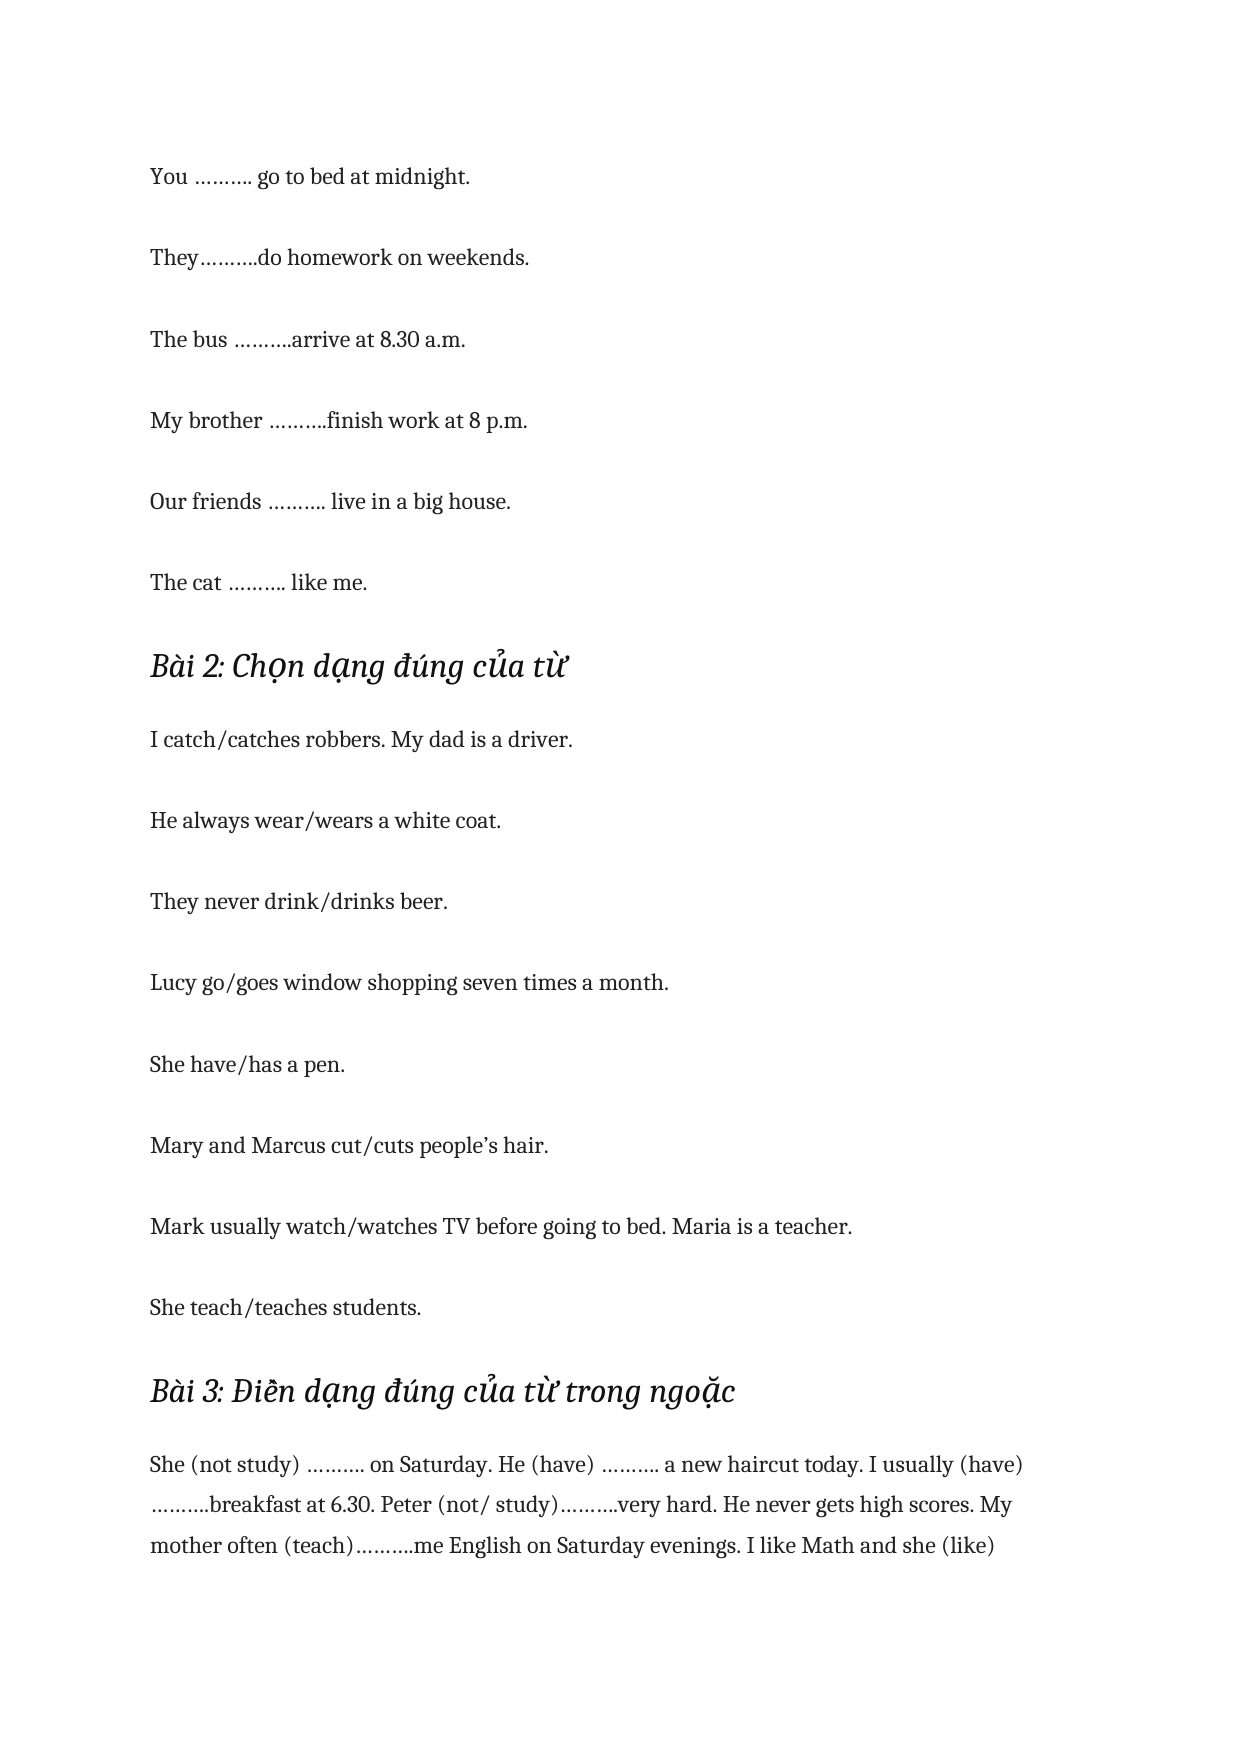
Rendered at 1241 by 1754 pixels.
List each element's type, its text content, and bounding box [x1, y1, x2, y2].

text She have/has a pen. [150, 1037, 1090, 1078]
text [150, 1437, 1090, 1559]
text My brother ……….finish work at 8 p.m. [150, 394, 1090, 434]
text They never drink/drinks beer. [150, 875, 1090, 916]
text Mary and Marcus cut/cuts people’s hair. [150, 1119, 1090, 1159]
text She teach/teaches students. [150, 1281, 1090, 1322]
text Our friends ………. live in a big house. [150, 475, 1090, 516]
text I catch/catches robbers. My dad is a driver. [150, 712, 1090, 753]
text He always wear/wears a white coat. [150, 794, 1090, 834]
text Mark usually watch/watches TV before going to bed. Maria is a teacher. [150, 1200, 1090, 1241]
text They……….do homework on weekends. [150, 231, 1090, 272]
text Bài 3: Điền dạng đúng của từ trong ngoặc [150, 1364, 1090, 1411]
text Lucy go/goes window shopping seven times a month. [150, 956, 1090, 997]
text You ………. go to bed at midnight. [150, 150, 1090, 191]
text Bài 2: Chọn dạng đúng của từ [150, 639, 1090, 686]
text The cat ………. like me. [150, 556, 1090, 597]
text The bus ……….arrive at 8.30 a.m. [150, 312, 1090, 353]
